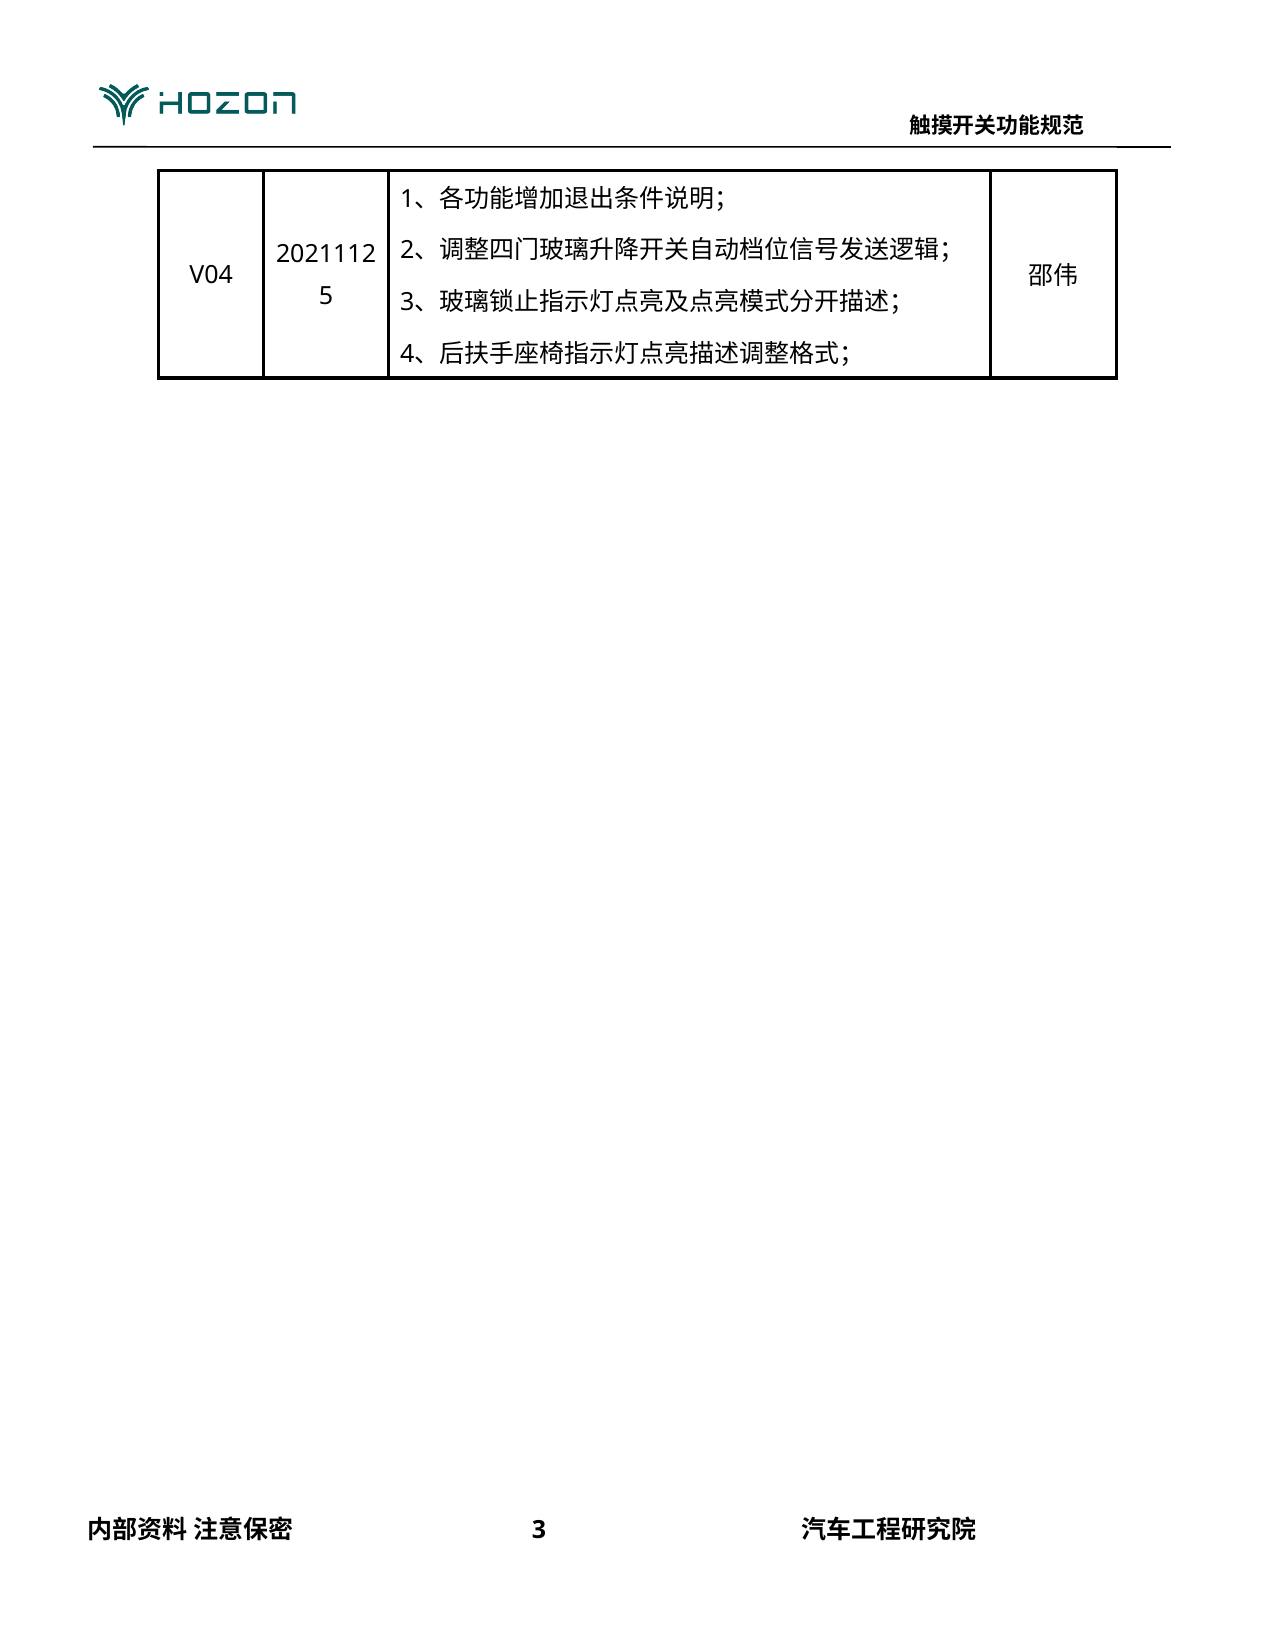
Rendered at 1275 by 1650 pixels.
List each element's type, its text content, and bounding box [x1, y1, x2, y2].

table_cell 20211125 [265, 172, 387, 376]
picture [87, 75, 307, 134]
table_cell V04 [160, 172, 262, 376]
table_cell 邵伟 [992, 172, 1115, 376]
table_cell 各功能增加退出条件说明； 调整四门玻璃升降开关自动档位信号发送逻辑； 玻璃锁止指示灯点亮及点亮模式分开描述； 后扶手座椅指示灯点亮描述调整格式； [390, 172, 989, 376]
